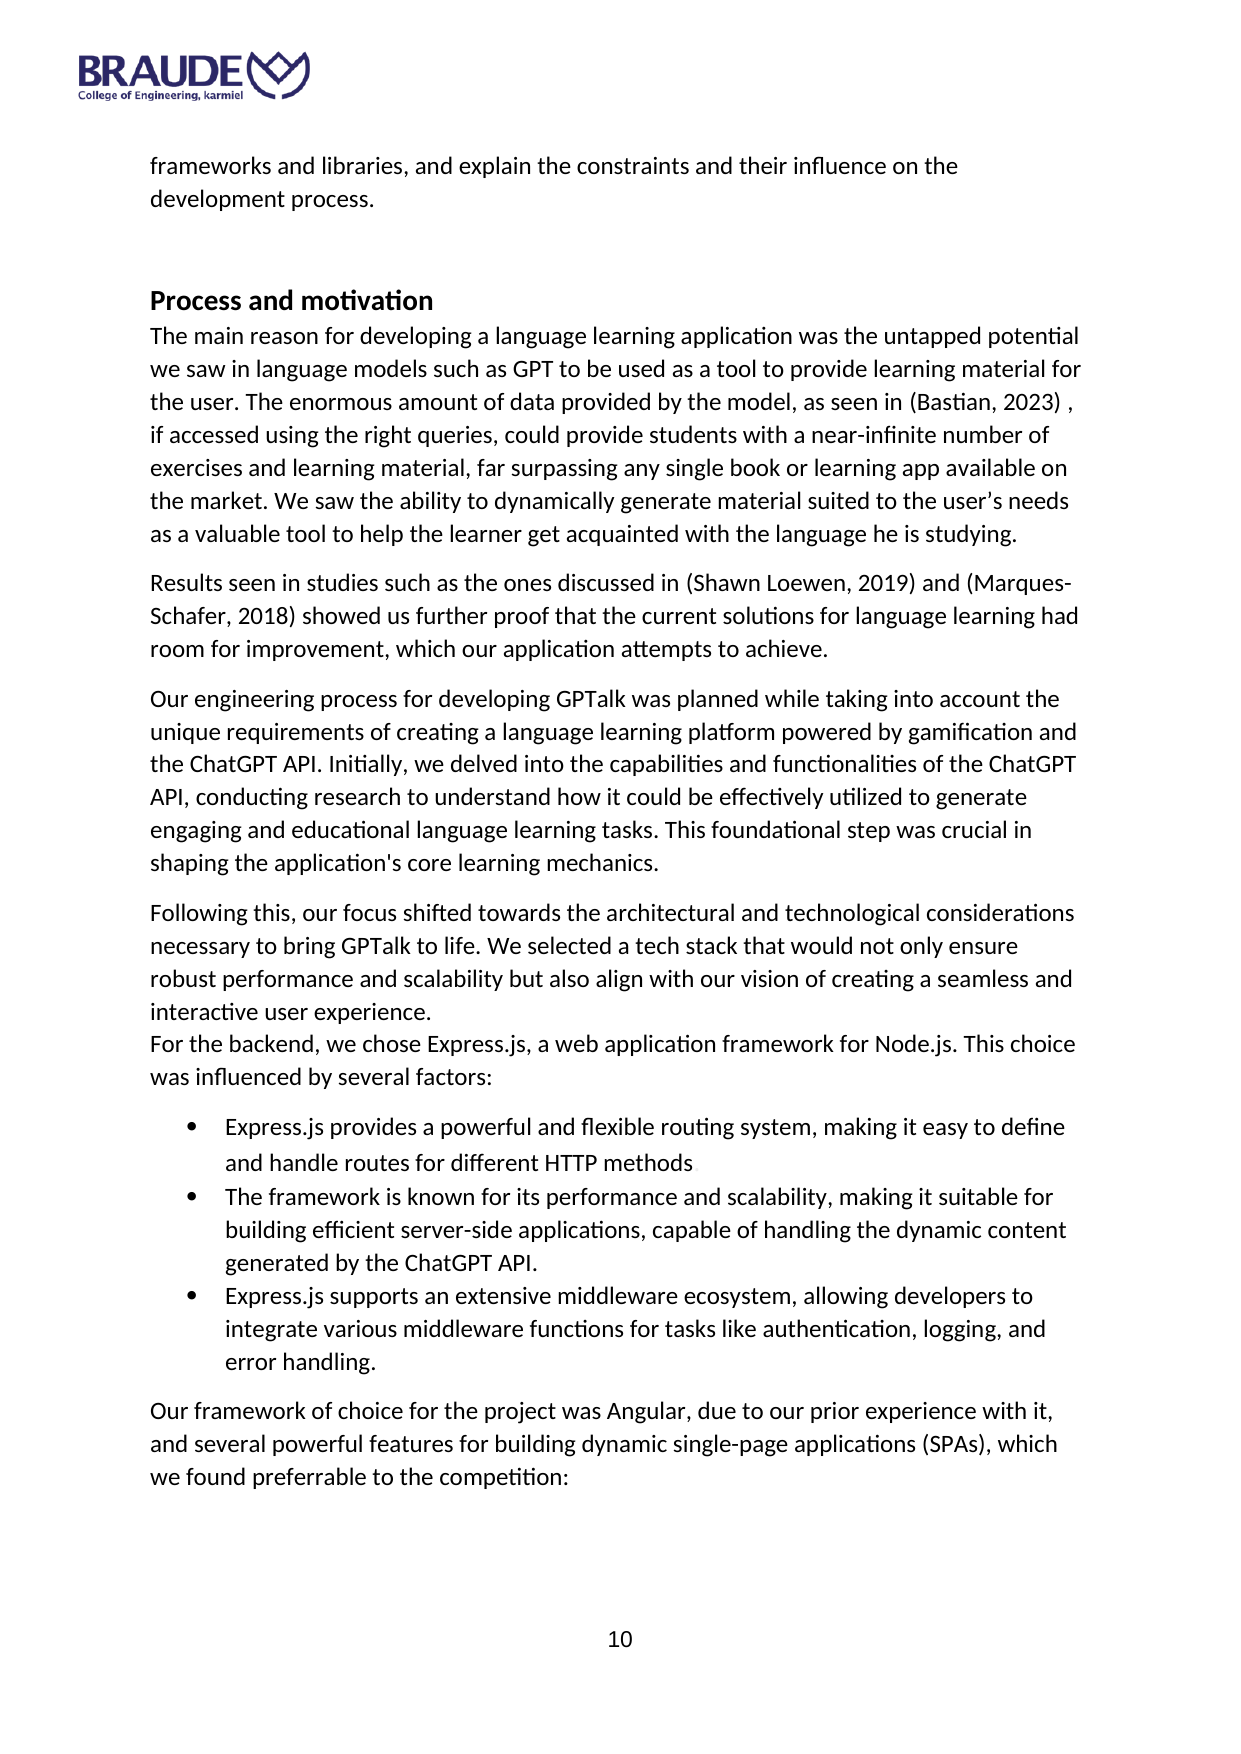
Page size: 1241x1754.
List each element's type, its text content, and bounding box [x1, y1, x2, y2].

list Express.js provides a powerful and flexible routing system, making it easy to define and handle routes for different HTTP methods. [187, 1111, 1090, 1178]
text Results seen in studies such as the ones discussed in and showed us further proof that the current solutions for language learning had room for improvement, which our application attempts to achieve. [150, 568, 1090, 664]
subtitle Process and motivation [150, 282, 1090, 318]
text Our engineering process for developing GPTalk was planned while taking into account the unique requirements of creating a language learning platform powered by gamification and the ChatGPT API. Initially, we delved into the capabilities and functionalities of the ChatGPT API, conducting research to understand how it could be effectively utilized to generate engaging and educational language learning tasks. This foundational step was crucial in shaping the application's core learning mechanics. [150, 683, 1090, 878]
text Following this, our focus shifted towards the architectural and technological considerations necessary to bring GPTalk to life. We selected a tech stack that would not only ensure robust performance and scalability but also align with our vision of creating a seamless and interactive user experience. For the backend, we chose Express.js, a web application framework for Node.js. This choice was influenced by several factors: [150, 897, 1090, 1092]
list The framework is known for its performance and scalability, making it suitable for building efficient server-side applications, capable of handling the dynamic content generated by the ChatGPT API. [187, 1181, 1090, 1277]
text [150, 150, 1090, 213]
text Our framework of choice for the project was Angular, due to our prior experience with it, and several powerful features for building dynamic single-page applications (SPAs), which we found preferrable to the competition: [150, 1395, 1090, 1492]
list Express.js supports an extensive middleware ecosystem, allowing developers to integrate various middleware functions for tasks like authentication, logging, and error handling. [187, 1280, 1090, 1376]
text The main reason for developing a language learning application was the untapped potential we saw in language models such as GPT to be used as a tool to provide learning material for the user. The enormous amount of data provided by the model, as seen in , if accessed using the right queries, could provide students with a near-infinite number of exercises and learning material, far surpassing any single book or learning app available on the market. We saw the ability to dynamically generate material suited to the user’s needs as a valuable tool to help the learner get acquainted with the language he is studying. [150, 321, 1090, 548]
picture [65, 45, 317, 104]
